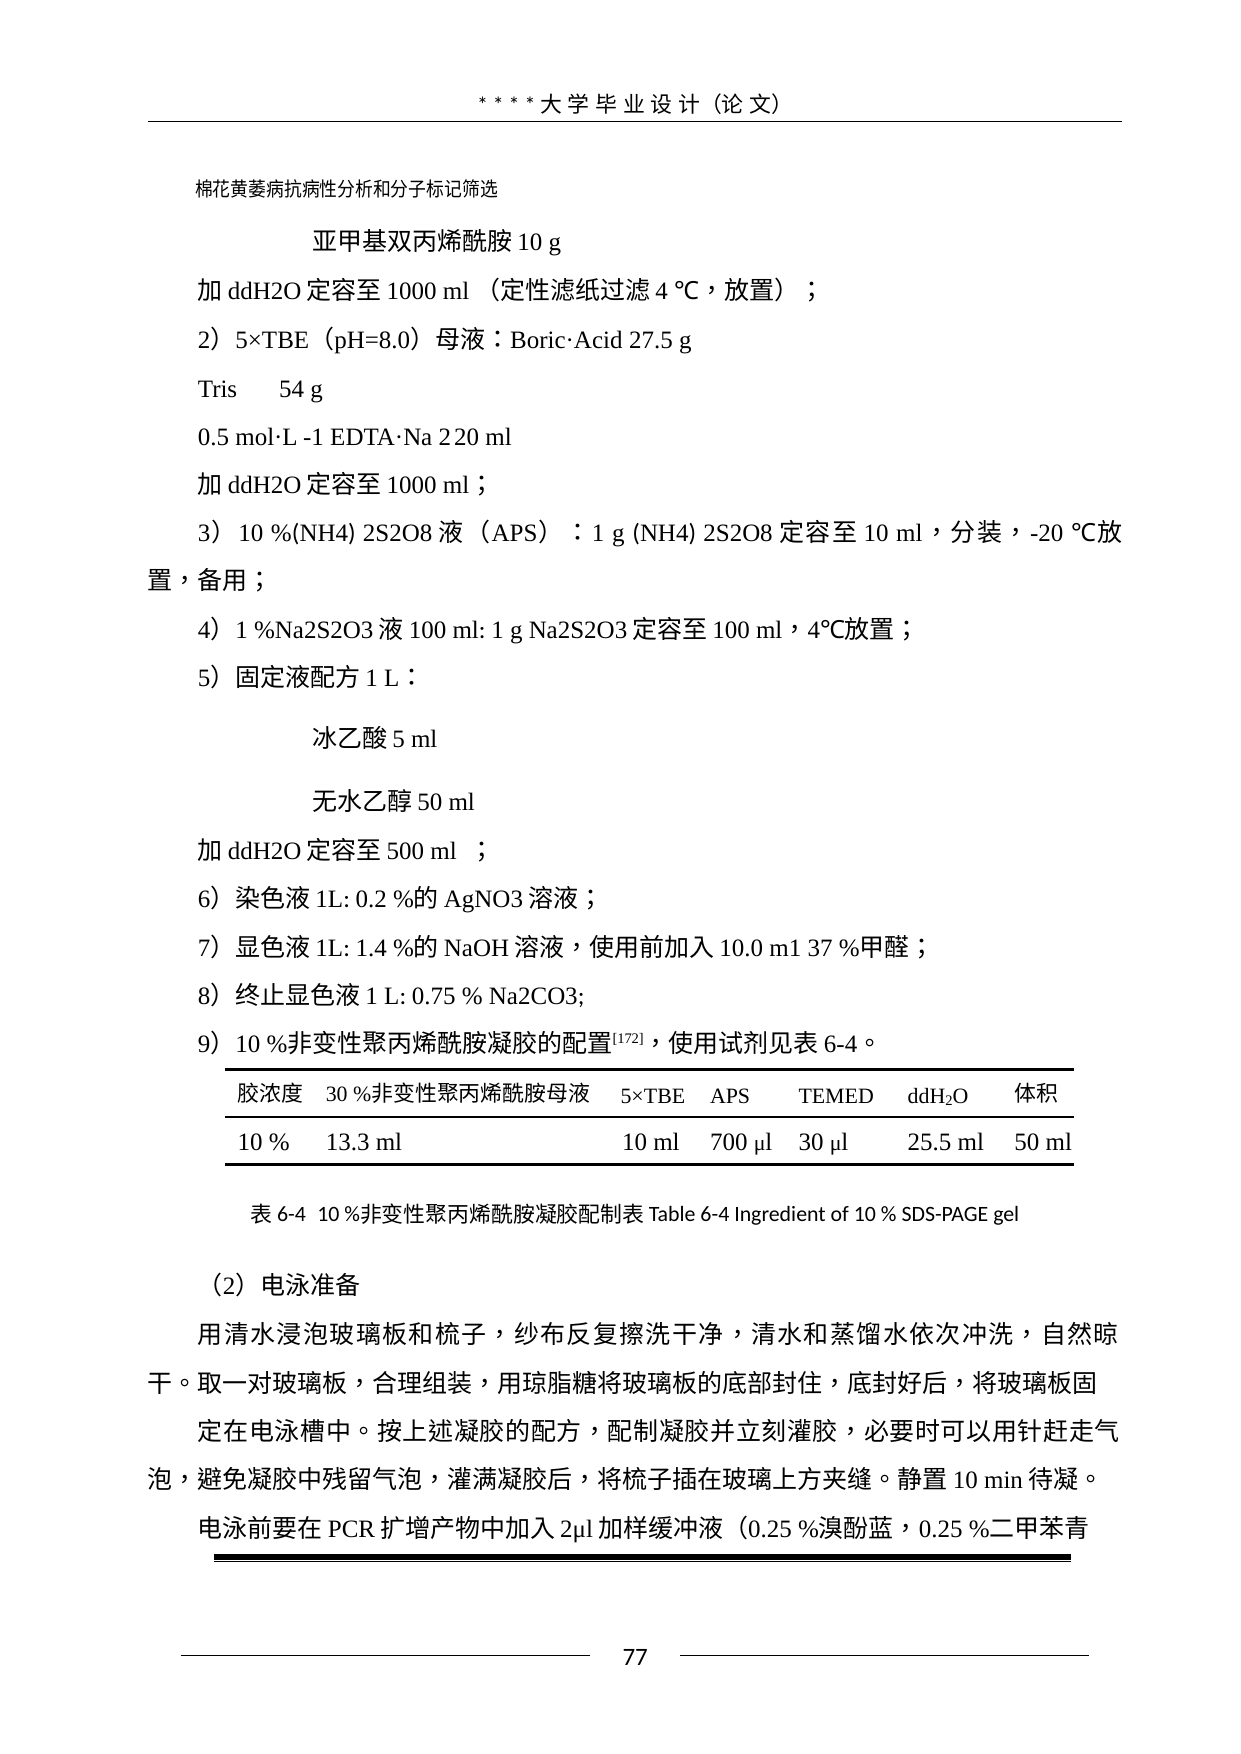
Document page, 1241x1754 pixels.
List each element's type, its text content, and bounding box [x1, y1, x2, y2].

text 4）1 %Na2S2O3液100 ml: 1 g Na2S2O3定容至100 ml，4℃放置； [148, 596, 1122, 644]
text 7）显色液1L: 1.4 %的NaOH溶液，使用前加入10.0 m1 37 %甲醛； [148, 914, 1122, 962]
text Tris 54 g [148, 354, 1122, 403]
text 8）终止显色液1 L: 0.75 % Na2CO3; [148, 962, 1122, 1011]
text （2）电泳准备 [148, 1253, 1122, 1302]
text 棉花黄萎病抗病性分析和分子标记筛选 [148, 159, 1122, 203]
text 表6-4 10 %非变性聚丙烯酰胺凝胶配制表Table 6-4 Ingredient of 10 % SDS-PAGE gel [148, 1196, 1122, 1228]
text 加ddH2O定容至500 ml ； [148, 817, 1122, 866]
text 亚甲基双丙烯酰胺10 g [262, 209, 1122, 258]
text 无水乙醇50 ml [262, 769, 1122, 817]
text 冰乙酸5 ml [262, 707, 1122, 755]
text 加ddH2O定容至1000 ml； [148, 451, 1122, 499]
text 2）5×TBE（pH=8.0）母液：Boric·Acid 27.5 g [148, 306, 1122, 354]
text 电泳前要在PCR扩增产物中加入2μl加样缓冲液（0.25 %溴酚蓝，0.25 %二甲苯青 [148, 1495, 1122, 1543]
text 定在电泳槽中。按上述凝胶的配方，配制凝胶并立刻灌胶，必要时可以用针赶走气泡，避免凝胶中残留气泡，灌满凝胶后，将梳子插在玻璃上方夹缝。静置10 min待凝。 [148, 1398, 1122, 1495]
text 6）染色液1L: 0.2 %的AgNO3溶液； [148, 866, 1122, 914]
text 5）固定液配方1 L： [148, 644, 1122, 693]
text 加ddH2O定容至1000 ml （定性滤纸过滤4 ℃，放置）； [148, 258, 1122, 306]
text 用清水浸泡玻璃板和梳子，纱布反复擦洗干净，清水和蒸馏水依次冲洗，自然晾干。取一对玻璃板，合理组装，用琼脂糖将玻璃板的底部封住，底封好后，将玻璃板固 [148, 1302, 1122, 1398]
text 3）10 %(NH4) 2S2O8液（APS）：1 g (NH4) 2S2O8定容至10 ml，分装，-20 ℃放置，备用； [148, 499, 1122, 596]
text 9）10 %非变性聚丙烯酰胺凝胶的配置[172]，使用试剂见表6-4。 [148, 1011, 1122, 1059]
text 0.5 mol·L -1 EDTA·Na 2 20 ml [148, 403, 1122, 451]
